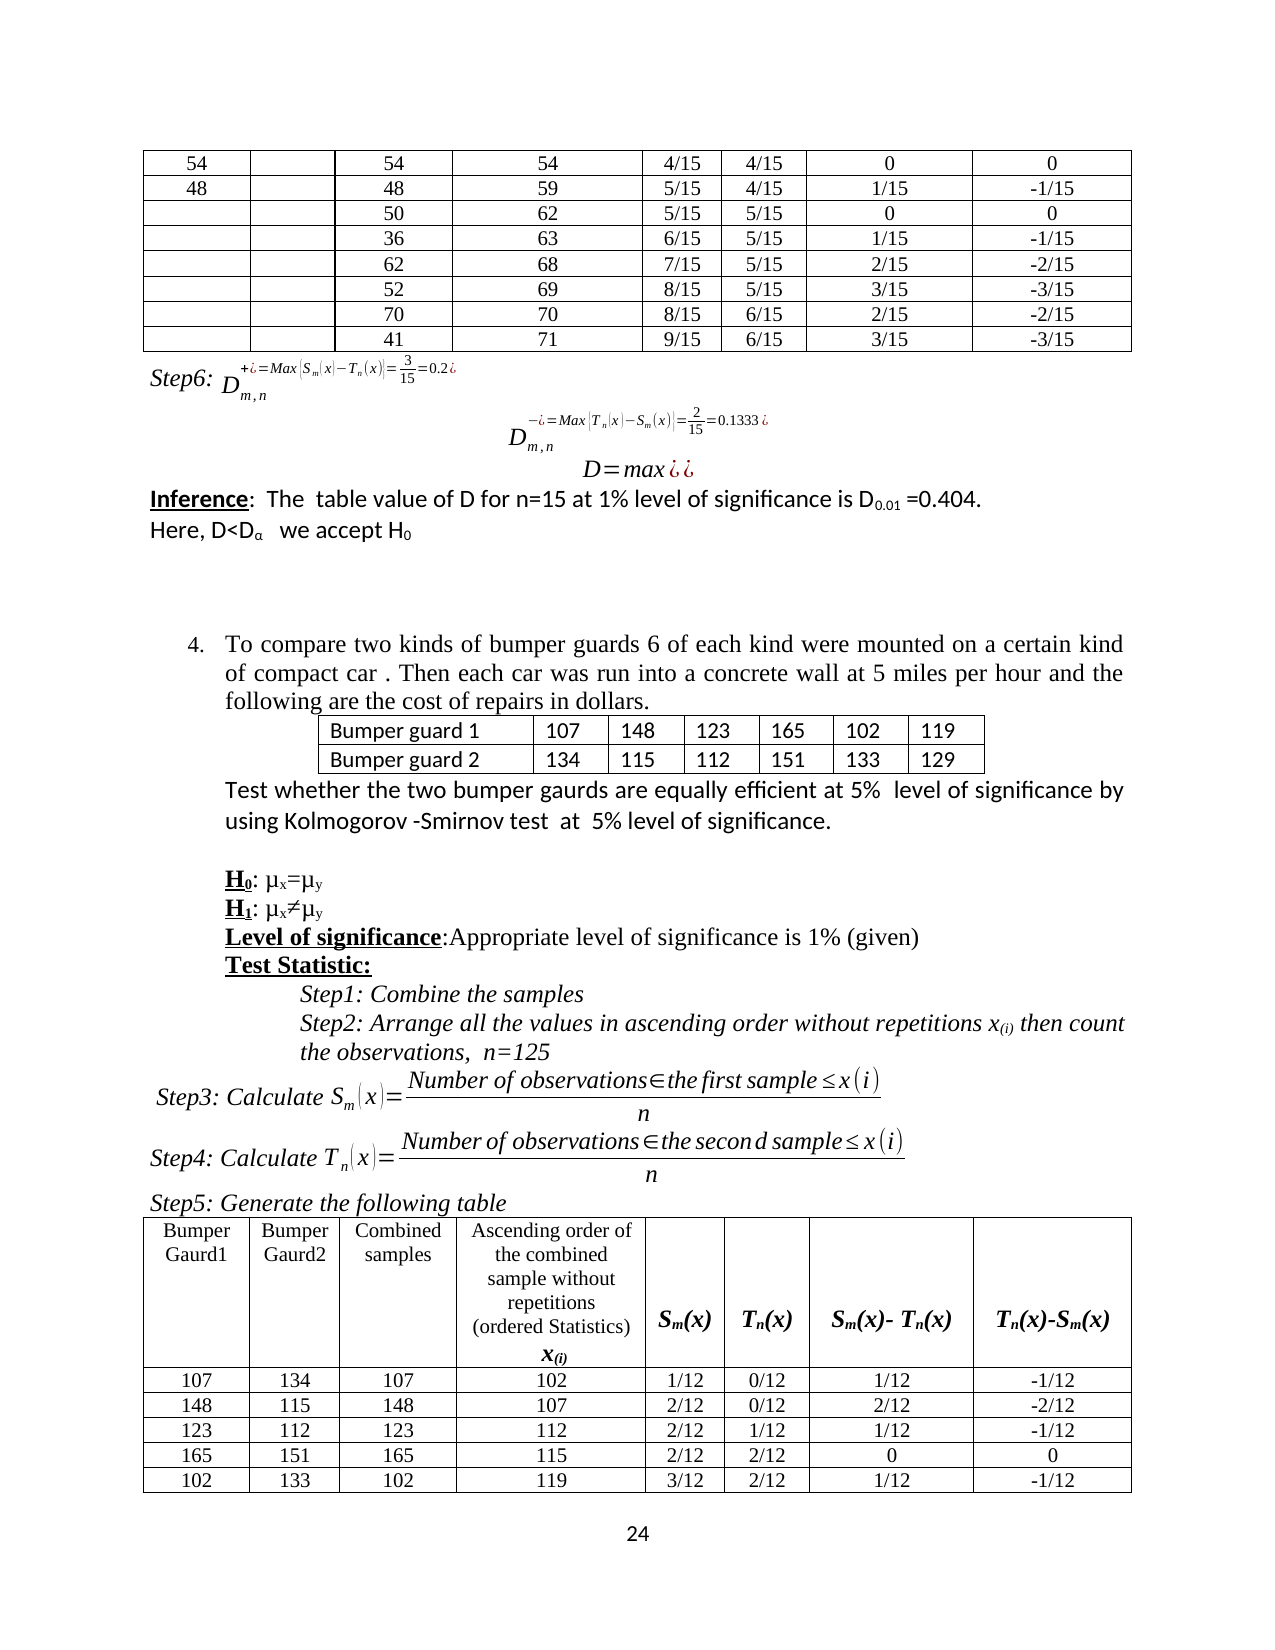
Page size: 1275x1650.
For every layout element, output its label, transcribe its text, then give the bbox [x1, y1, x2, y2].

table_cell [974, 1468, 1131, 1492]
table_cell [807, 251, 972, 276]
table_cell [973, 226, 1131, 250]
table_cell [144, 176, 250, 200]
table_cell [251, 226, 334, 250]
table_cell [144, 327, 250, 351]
text Step1: Combine the samples [300, 979, 1125, 1008]
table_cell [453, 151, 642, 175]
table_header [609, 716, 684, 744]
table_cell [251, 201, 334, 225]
text Test Statistic: [150, 950, 1125, 979]
text H1: µxµy [150, 893, 1125, 922]
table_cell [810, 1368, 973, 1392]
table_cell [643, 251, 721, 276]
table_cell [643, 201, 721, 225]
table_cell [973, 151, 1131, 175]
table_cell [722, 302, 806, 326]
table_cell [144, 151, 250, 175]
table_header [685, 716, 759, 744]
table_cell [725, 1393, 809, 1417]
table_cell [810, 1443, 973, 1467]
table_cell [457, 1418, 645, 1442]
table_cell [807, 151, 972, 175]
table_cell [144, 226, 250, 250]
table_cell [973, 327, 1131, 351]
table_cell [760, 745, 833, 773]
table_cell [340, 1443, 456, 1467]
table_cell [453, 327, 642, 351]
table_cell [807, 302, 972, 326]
text Step6: [150, 352, 1125, 404]
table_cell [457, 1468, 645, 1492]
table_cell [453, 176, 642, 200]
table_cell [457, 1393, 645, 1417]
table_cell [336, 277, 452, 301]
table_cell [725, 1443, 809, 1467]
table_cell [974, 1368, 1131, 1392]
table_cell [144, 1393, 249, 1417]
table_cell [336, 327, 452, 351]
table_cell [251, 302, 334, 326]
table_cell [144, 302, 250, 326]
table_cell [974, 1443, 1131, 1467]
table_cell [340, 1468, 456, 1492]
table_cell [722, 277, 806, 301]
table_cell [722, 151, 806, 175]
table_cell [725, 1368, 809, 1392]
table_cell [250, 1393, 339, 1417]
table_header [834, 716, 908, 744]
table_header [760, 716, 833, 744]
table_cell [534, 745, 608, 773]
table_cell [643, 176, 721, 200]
text Inference: The table value of D for n=15 at 1% level of significance is D0.01 =0.404. [150, 483, 1125, 514]
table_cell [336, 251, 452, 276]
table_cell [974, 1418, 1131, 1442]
text Step2: Arrange all the values in ascending order without repetitions x(i) then count the observations, n=125 [300, 1008, 1125, 1065]
list To compare two kinds of bumper guards 6 of each kind were mounted on a certain kind of compact car . Then each car was run into a concrete wall at 5 miles per hour and the following are the cost of repairs in dollars. [187, 629, 1125, 715]
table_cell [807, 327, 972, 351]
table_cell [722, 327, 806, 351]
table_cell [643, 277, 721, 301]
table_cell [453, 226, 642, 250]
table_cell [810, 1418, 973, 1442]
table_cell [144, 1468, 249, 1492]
text Step5: Generate the following table [150, 1188, 1125, 1217]
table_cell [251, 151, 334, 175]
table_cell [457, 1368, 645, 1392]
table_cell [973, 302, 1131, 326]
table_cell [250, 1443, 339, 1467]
list Test whether the two bumper gaurds are equally efficient at 5% level of significance by using Kolmogorov -Smirnov test at 5% level of significance. [225, 774, 1125, 835]
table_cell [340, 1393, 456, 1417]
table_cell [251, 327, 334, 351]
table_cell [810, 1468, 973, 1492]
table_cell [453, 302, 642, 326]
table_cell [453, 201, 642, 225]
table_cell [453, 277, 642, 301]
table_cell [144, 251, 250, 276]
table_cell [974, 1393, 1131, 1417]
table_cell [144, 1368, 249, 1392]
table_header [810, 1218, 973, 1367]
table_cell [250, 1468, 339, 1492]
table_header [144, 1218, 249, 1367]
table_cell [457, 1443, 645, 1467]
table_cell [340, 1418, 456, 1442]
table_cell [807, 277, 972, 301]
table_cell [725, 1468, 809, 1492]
text H0: µx=µy [150, 864, 1125, 893]
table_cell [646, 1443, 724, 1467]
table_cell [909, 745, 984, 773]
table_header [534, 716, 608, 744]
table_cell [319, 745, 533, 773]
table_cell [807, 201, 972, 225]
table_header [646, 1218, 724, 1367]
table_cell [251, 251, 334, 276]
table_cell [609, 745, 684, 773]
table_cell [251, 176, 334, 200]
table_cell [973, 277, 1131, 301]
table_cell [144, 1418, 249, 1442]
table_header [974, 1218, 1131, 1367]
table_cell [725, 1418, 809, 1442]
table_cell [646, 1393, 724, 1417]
text Level of significance:Appropriate level of significance is 1% (given) [150, 922, 1125, 950]
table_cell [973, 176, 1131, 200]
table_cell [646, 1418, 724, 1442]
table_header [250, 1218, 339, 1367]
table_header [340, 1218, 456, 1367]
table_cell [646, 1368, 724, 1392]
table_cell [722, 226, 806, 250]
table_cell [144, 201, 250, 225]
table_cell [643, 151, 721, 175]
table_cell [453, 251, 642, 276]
text Step3: Calculate [150, 1065, 1125, 1127]
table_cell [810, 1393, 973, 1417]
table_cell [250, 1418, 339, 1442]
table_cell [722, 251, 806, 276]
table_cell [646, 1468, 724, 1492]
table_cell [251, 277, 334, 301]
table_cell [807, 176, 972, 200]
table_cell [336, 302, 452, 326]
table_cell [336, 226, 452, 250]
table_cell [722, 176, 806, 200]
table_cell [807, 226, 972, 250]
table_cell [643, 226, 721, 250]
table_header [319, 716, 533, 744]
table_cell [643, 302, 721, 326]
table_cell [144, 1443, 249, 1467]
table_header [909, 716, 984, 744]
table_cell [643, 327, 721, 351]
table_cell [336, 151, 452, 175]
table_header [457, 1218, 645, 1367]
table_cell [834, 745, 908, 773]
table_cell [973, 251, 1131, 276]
text Here, D<Dα we accept H0 [150, 514, 1125, 544]
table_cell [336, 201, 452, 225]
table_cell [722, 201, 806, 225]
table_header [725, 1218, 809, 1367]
text Step4: Calculate [150, 1127, 1125, 1188]
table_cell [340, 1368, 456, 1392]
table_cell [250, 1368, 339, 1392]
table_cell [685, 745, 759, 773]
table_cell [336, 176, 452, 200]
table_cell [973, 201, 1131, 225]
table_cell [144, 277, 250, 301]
